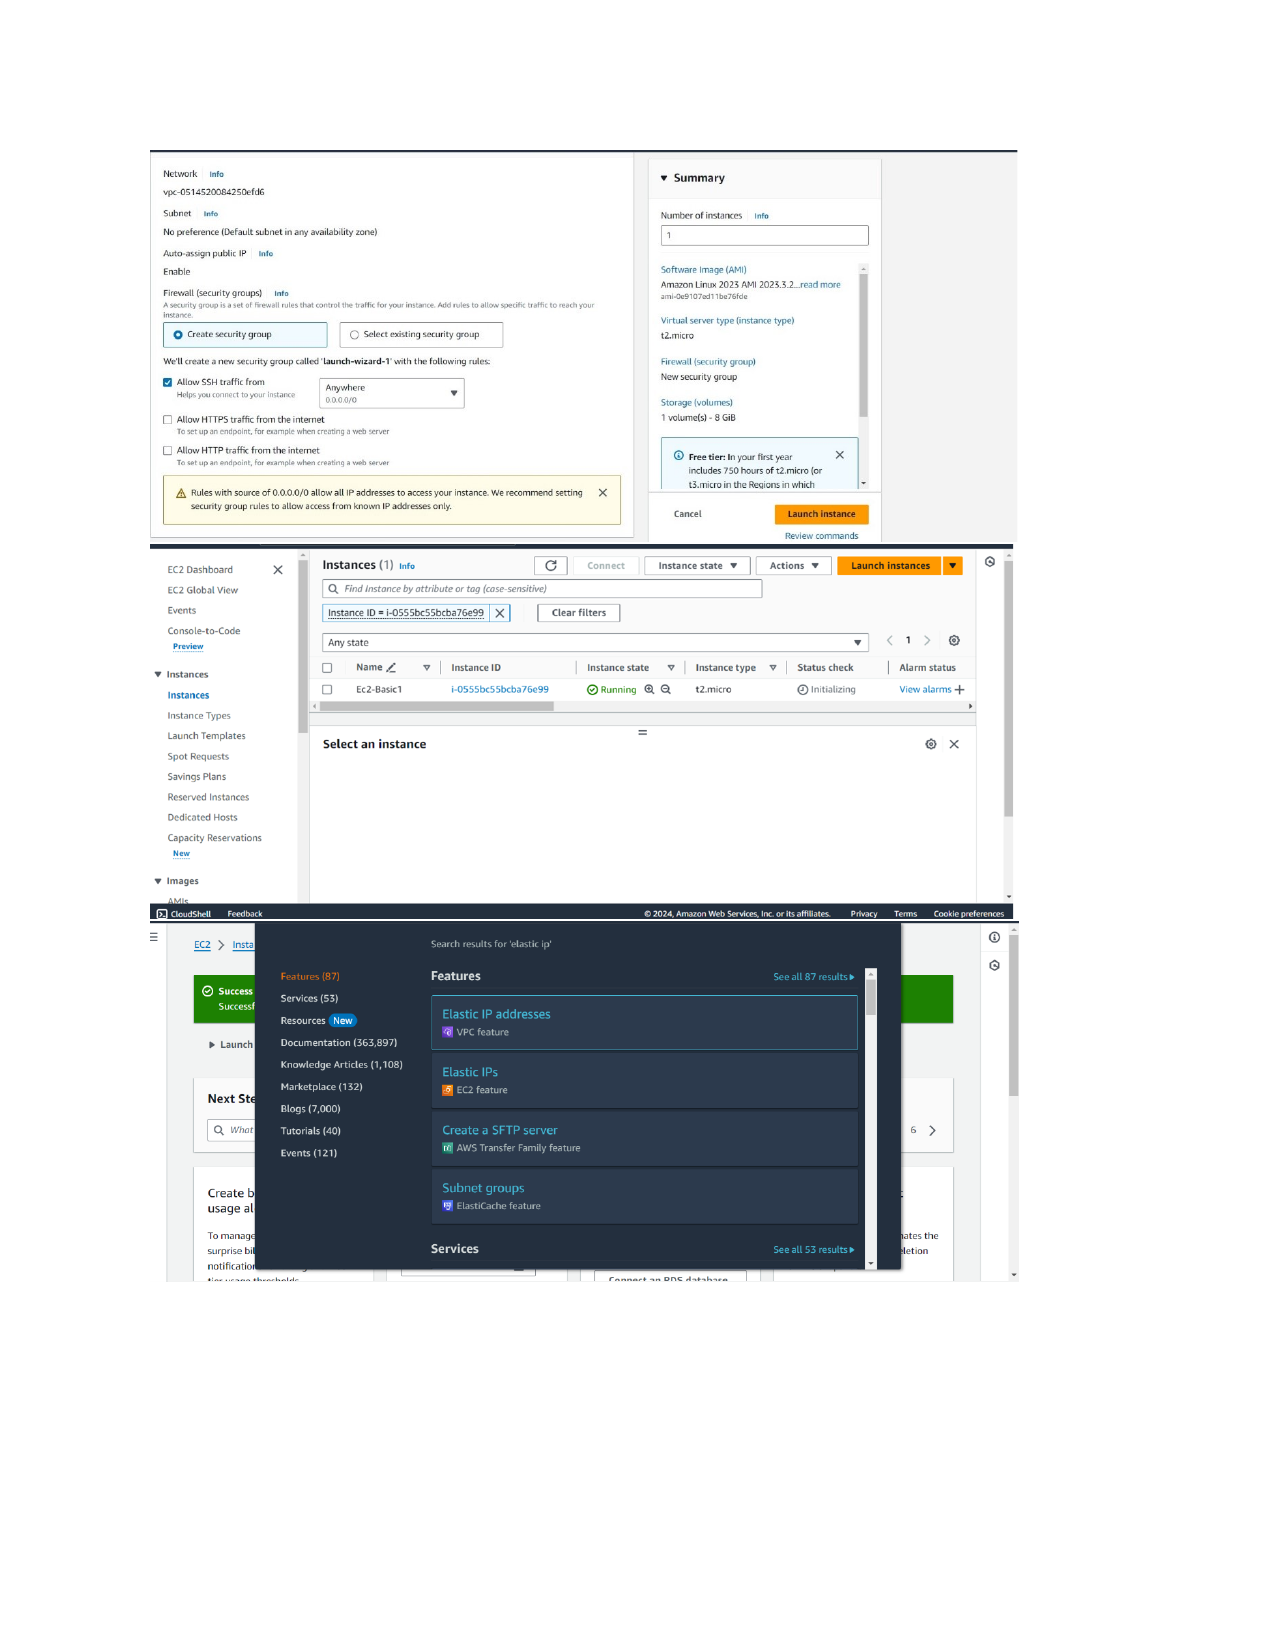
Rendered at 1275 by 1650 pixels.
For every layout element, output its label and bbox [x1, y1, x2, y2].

picture [150, 921, 1019, 1282]
picture [150, 544, 1014, 919]
picture [150, 150, 1018, 542]
